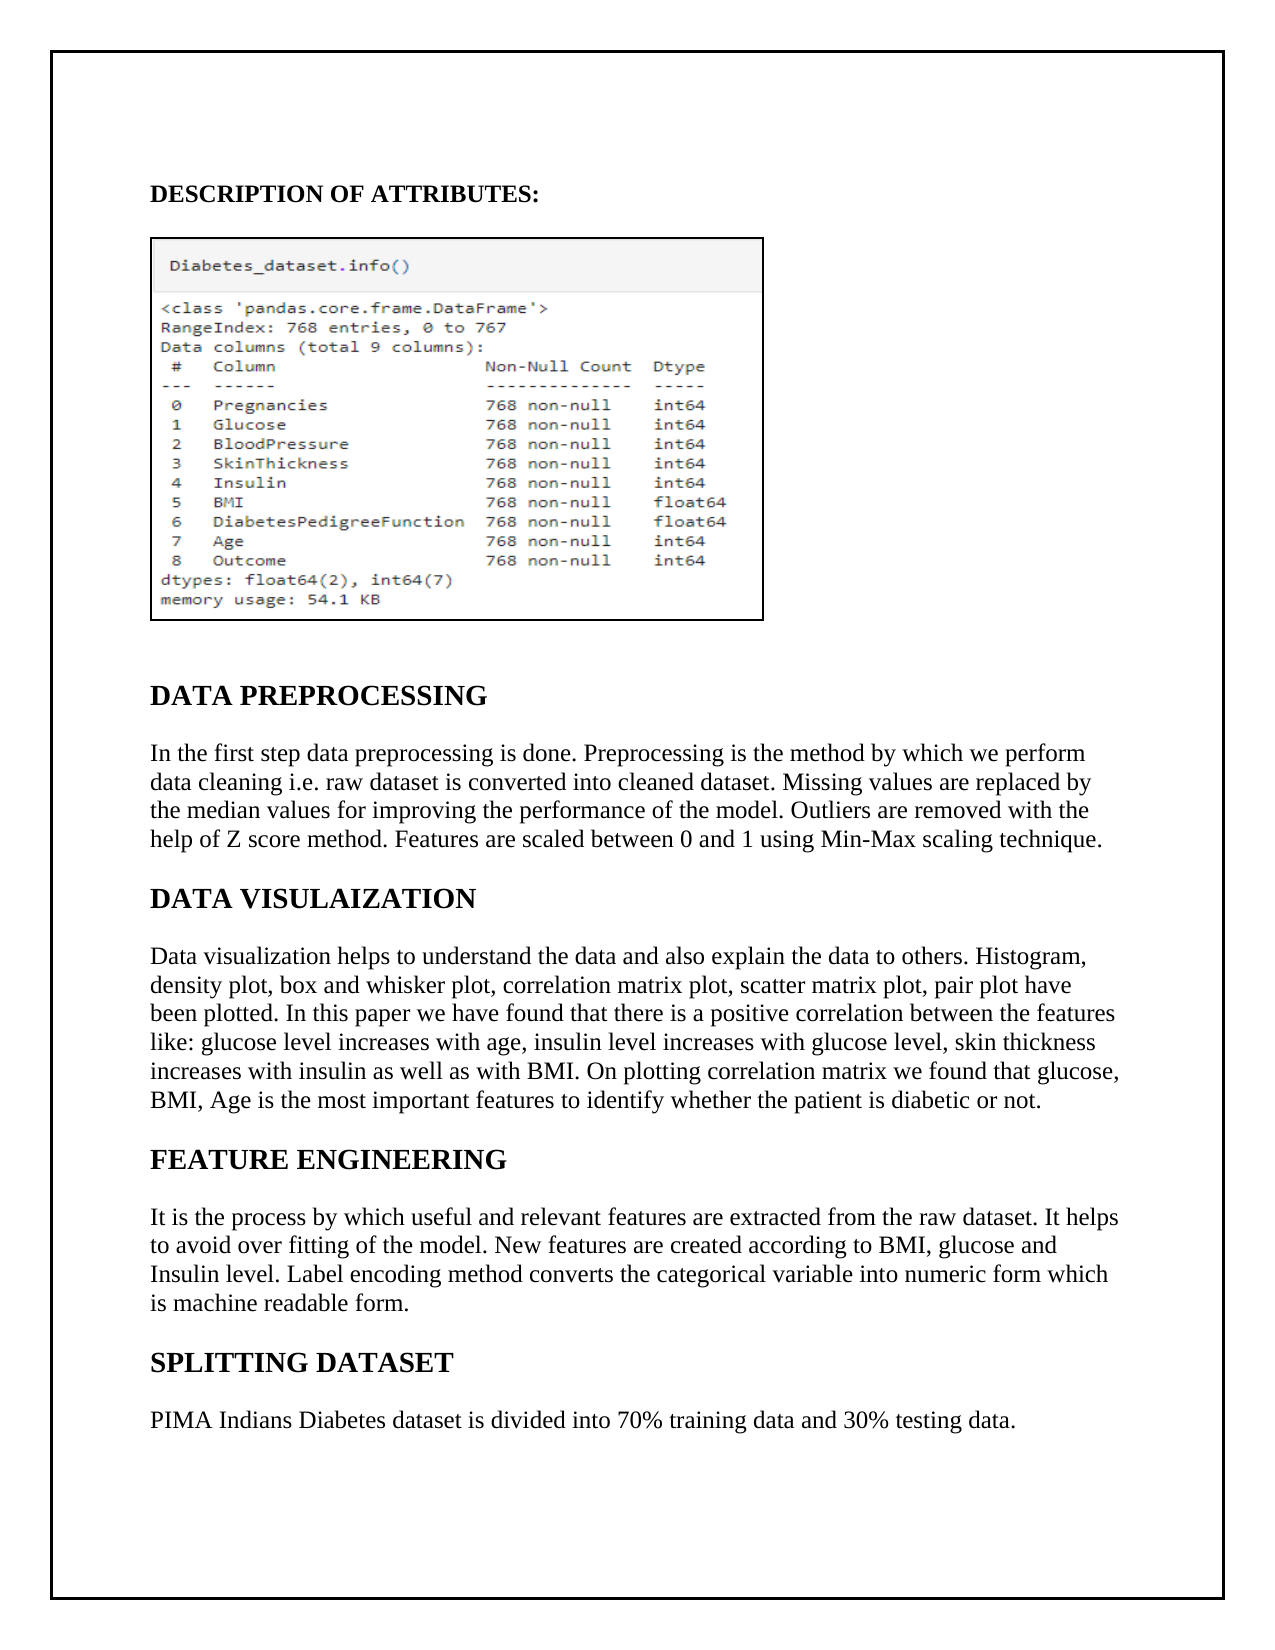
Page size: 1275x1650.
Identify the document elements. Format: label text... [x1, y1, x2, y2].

text Data visualization helps to understand the data and also explain the data to others. Histogram, density plot, box and whisker plot, correlation matrix plot, scatter matrix plot, pair plot have been plotted. In this paper we have found that there is a positive correlation between the features like: glucose level increases with age, insulin level increases with glucose level, skin thickness increases with insulin as well as with BMI. On plotting correlation matrix we found that glucose, BMI, Age is the most important features to identify whether the patient is diabetic or not. [150, 941, 1125, 1113]
text FEATURE ENGINEERING [150, 1142, 1125, 1176]
picture [152, 239, 762, 619]
text DATA VISULAIZATION [150, 882, 1125, 915]
text SPLITTING DATASET [150, 1345, 1125, 1379]
text In the first step data preprocessing is done. Preprocessing is the method by which we perform data cleaning i.e. raw dataset is converted into cleaned dataset. Missing values are replaced by the median values for improving the performance of the model. Outliers are removed with the help of Z score method. Features are scaled between 0 and 1 using Min-Max scaling technique. [150, 738, 1125, 853]
text DATA PREPROCESSING [150, 678, 1125, 712]
text DESCRIPTION OF ATTRIBUTES: [150, 179, 1125, 207]
text PIMA Indians Diabetes dataset is divided into 70% training data and 30% testing data. [150, 1405, 1125, 1433]
text It is the process by which useful and relevant features are extracted from the raw dataset. It helps to avoid over fitting of the model. New features are created according to BMI, glucose and Insulin level. Label encoding method converts the categorical variable into numeric form which is machine readable form. [150, 1202, 1125, 1317]
